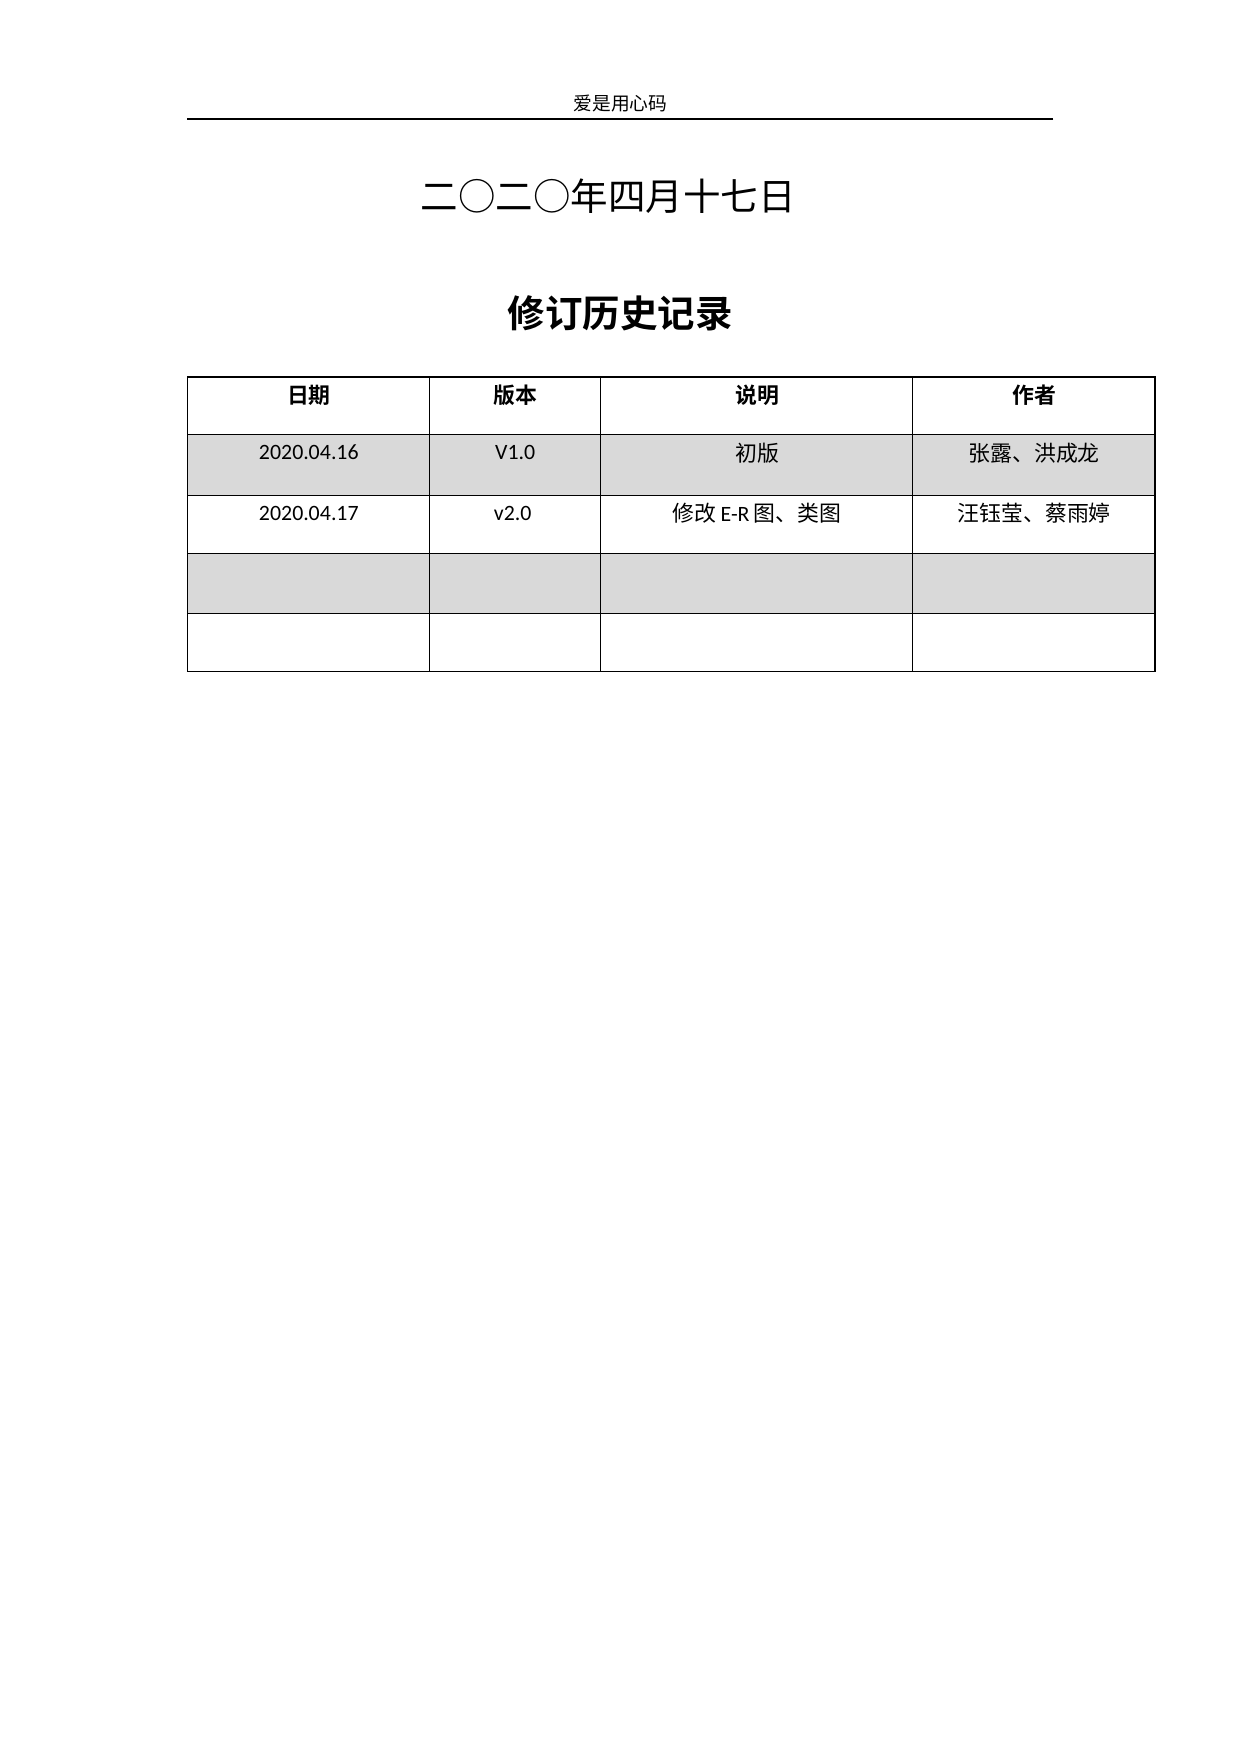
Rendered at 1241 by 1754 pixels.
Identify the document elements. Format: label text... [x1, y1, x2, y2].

table_header 日期 [188, 378, 429, 434]
table_cell [188, 614, 429, 671]
table_cell [601, 614, 912, 671]
table_header 版本 [430, 378, 600, 434]
table_cell 修改E-R图、类图 [601, 496, 912, 552]
table_header 作者 [913, 378, 1154, 434]
text 二○二○年四月十七日 [377, 162, 1053, 227]
table_cell 2020.04.17 [188, 496, 429, 552]
table_cell v2.0 [430, 496, 600, 552]
table_cell [913, 614, 1154, 671]
table_cell 2020.04.16 [188, 435, 429, 495]
table_cell 张露、洪成龙 [913, 435, 1154, 495]
table_cell V1.0 [430, 435, 600, 495]
title 修订历史记录 [187, 279, 1053, 344]
table_cell 初版 [601, 435, 912, 495]
table_header 说明 [601, 378, 912, 434]
table_cell [913, 554, 1154, 613]
table_cell [601, 554, 912, 613]
table_cell [430, 614, 600, 671]
table_cell [430, 554, 600, 613]
table_cell 汪钰莹、蔡雨婷 [913, 496, 1154, 552]
table_cell [188, 554, 429, 613]
